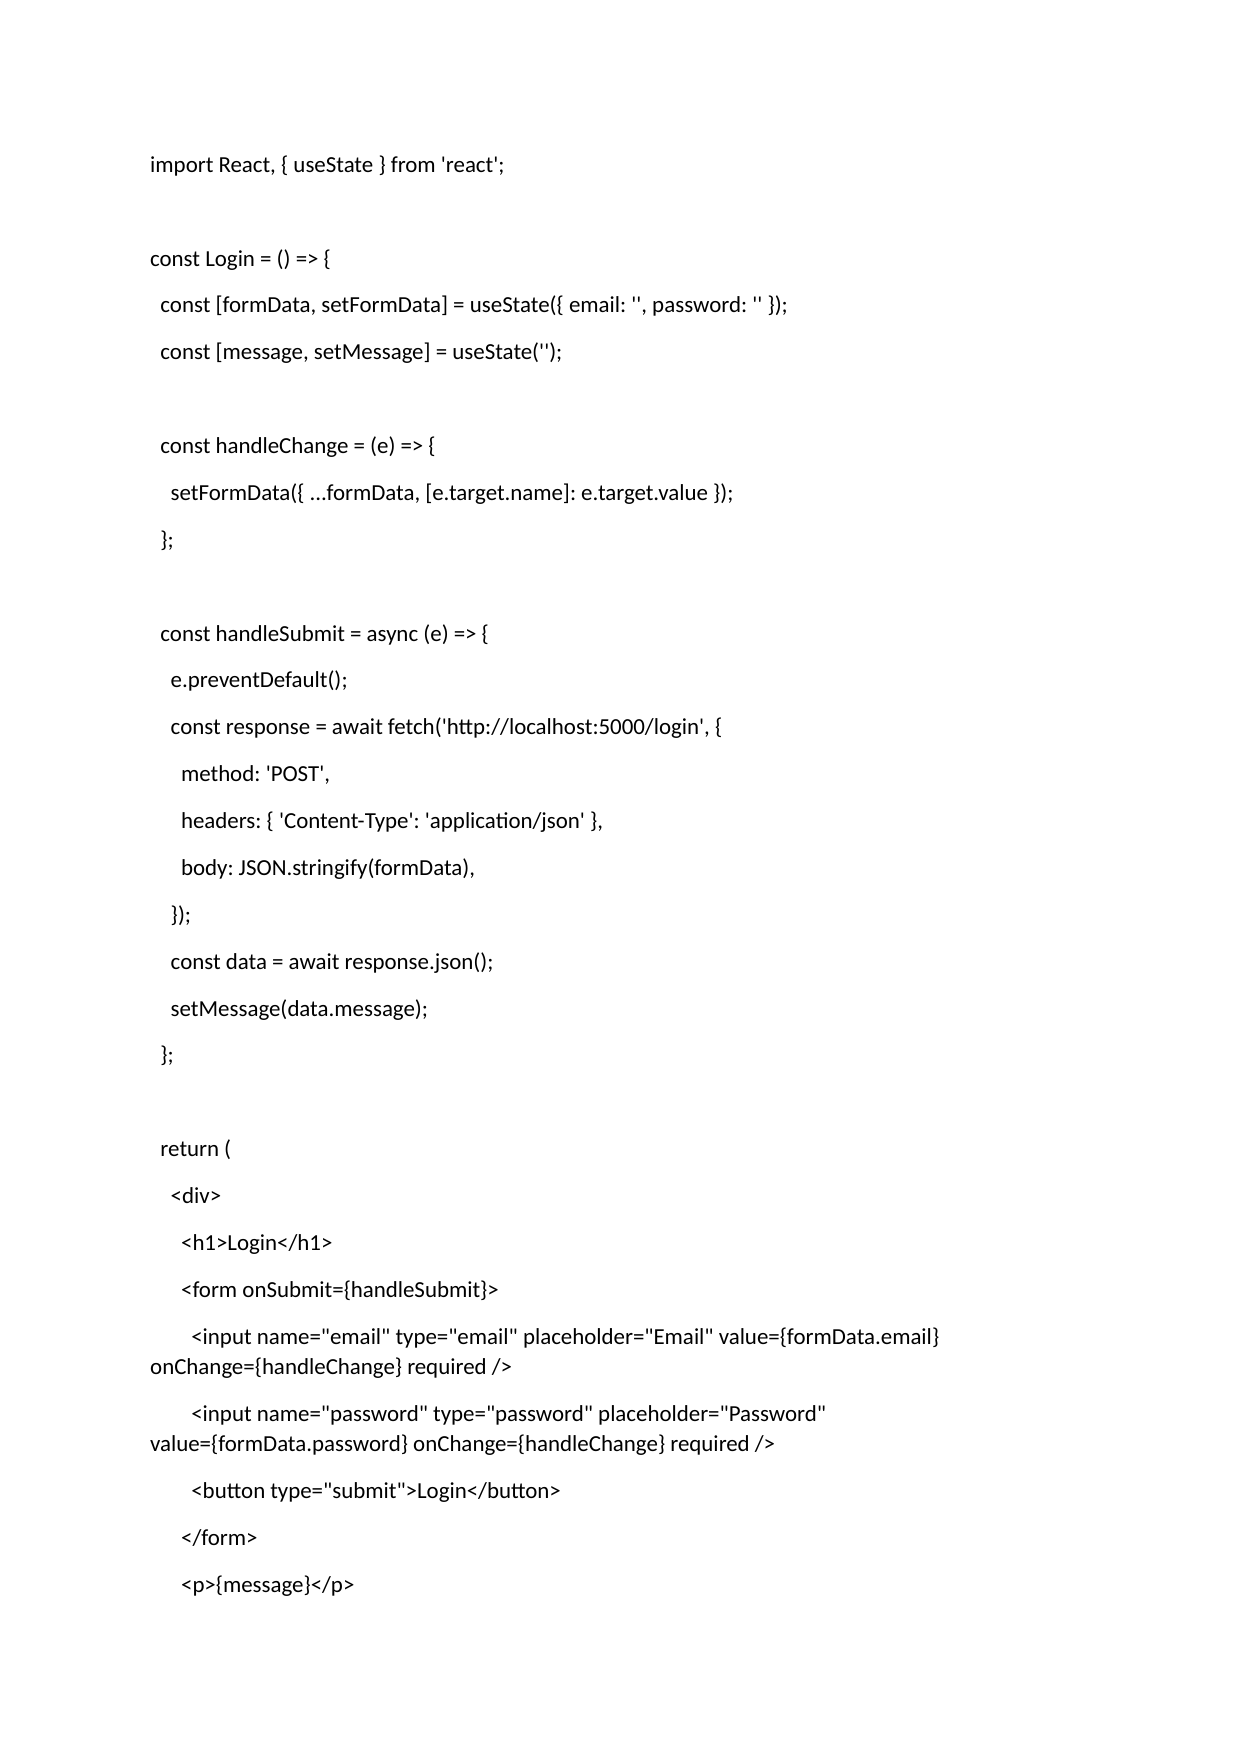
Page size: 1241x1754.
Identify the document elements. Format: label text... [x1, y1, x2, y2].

text <form onSubmit={handleSubmit}> [150, 1275, 1090, 1303]
text <button type="submit">Login</button> [150, 1476, 1090, 1504]
text headers: { 'Content-Type': 'application/json' }, [150, 806, 1090, 834]
text <input name="password" type="password" placeholder="Password" value={formData.password} onChange={handleChange} required /> [150, 1399, 1090, 1457]
text body: JSON.stringify(formData), [150, 853, 1090, 881]
text const response = await fetch('http://localhost:5000/login', { [150, 712, 1090, 741]
text method: 'POST', [150, 759, 1090, 787]
text const handleChange = (e) => { [150, 431, 1090, 459]
text setMessage(data.message); [150, 994, 1090, 1022]
text const [message, setMessage] = useState(''); [150, 337, 1090, 366]
text e.preventDefault(); [150, 666, 1090, 694]
text <h1>Login</h1> [150, 1228, 1090, 1256]
text <div> [150, 1181, 1090, 1209]
text const data = await response.json(); [150, 947, 1090, 975]
text <input name="email" type="email" placeholder="Email" value={formData.email} onChange={handleChange} required /> [150, 1322, 1090, 1380]
text return ( [150, 1134, 1090, 1162]
text setFormData({ ...formData, [e.target.name]: e.target.value }); [150, 478, 1090, 506]
text const [formData, setFormData] = useState({ email: '', password: '' }); [150, 291, 1090, 319]
text </form> [150, 1523, 1090, 1551]
text const Login = () => { [150, 244, 1090, 272]
text const handleSubmit = async (e) => { [150, 619, 1090, 647]
text }); [150, 900, 1090, 928]
text import React, { useState } from 'react'; [150, 150, 1090, 178]
text }; [150, 525, 1090, 553]
text <p>{message}</p> [150, 1570, 1090, 1598]
text }; [150, 1041, 1090, 1069]
